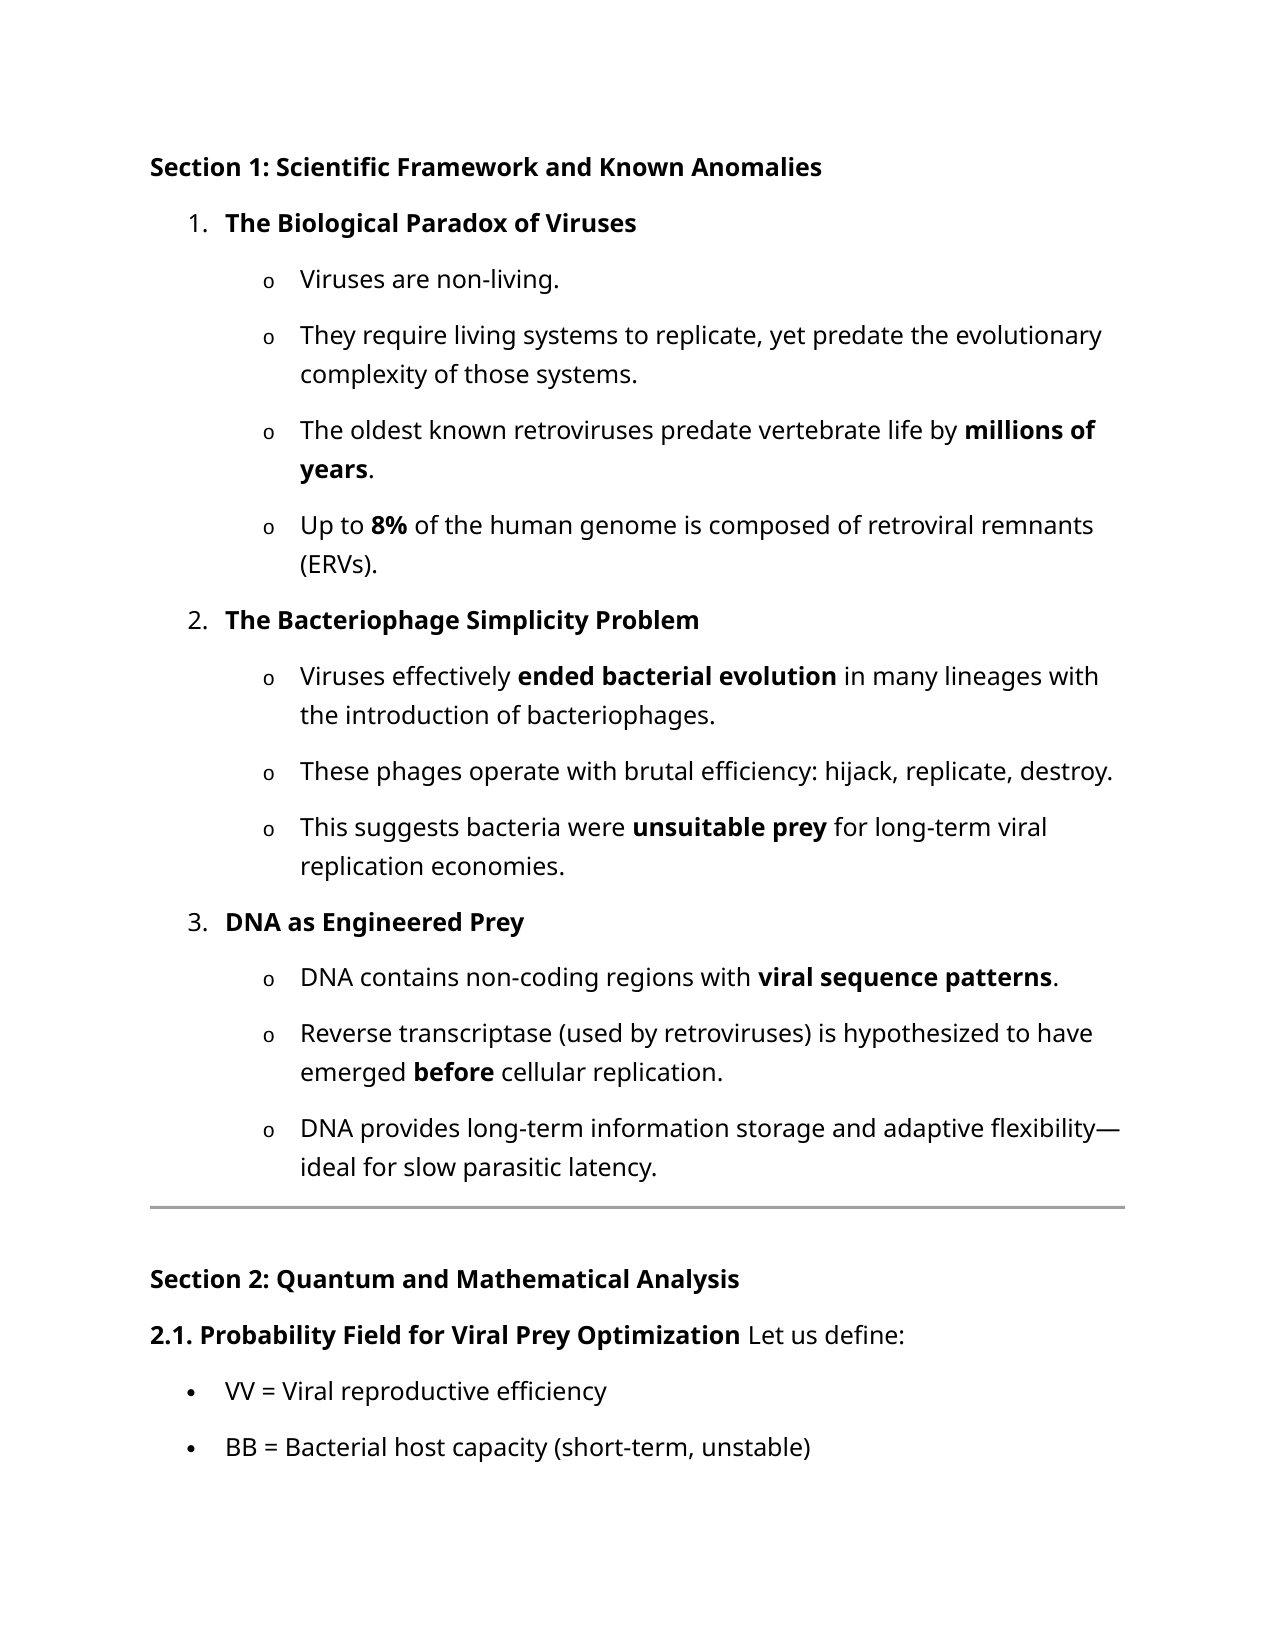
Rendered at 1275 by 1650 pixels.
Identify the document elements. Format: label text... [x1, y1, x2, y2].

list The Bacteriophage Simplicity Problem [187, 602, 1125, 637]
list BB = Bacterial host capacity (short-term, unstable) [187, 1429, 1125, 1463]
list DNA as Engineered Prey [187, 904, 1125, 938]
list DNA provides long-term information storage and adaptive flexibility—ideal for slow parasitic latency. [262, 1111, 1125, 1184]
list DNA contains non-coding regions with viral sequence patterns. [262, 960, 1125, 994]
list The oldest known retroviruses predate vertebrate life by millions of years. [262, 412, 1125, 486]
text Section 1: Scientific Framework and Known Anomalies [150, 150, 1125, 184]
list They require living systems to replicate, yet predate the evolutionary complexity of those systems. [262, 317, 1125, 391]
list These phages operate with brutal efficiency: hijack, replicate, destroy. [262, 753, 1125, 787]
list VV = Viral reproductive efficiency [187, 1373, 1125, 1407]
list Viruses effectively ended bacterial evolution in many lineages with the introduction of bacteriophages. [262, 658, 1125, 732]
list Reverse transcriptase (used by retroviruses) is hypothesized to have emerged before cellular replication. [262, 1016, 1125, 1089]
list Up to 8% of the human genome is composed of retroviral remnants (ERVs). [262, 507, 1125, 581]
list This suggests bacteria were unsuitable prey for long-term viral replication economies. [262, 809, 1125, 882]
list Viruses are non-living. [262, 262, 1125, 296]
text 2.1. Probability Field for Viral Prey Optimization Let us define: [150, 1317, 1125, 1352]
text Section 2: Quantum and Mathematical Analysis [150, 1262, 1125, 1296]
list The Biological Paradox of Viruses [187, 206, 1125, 240]
